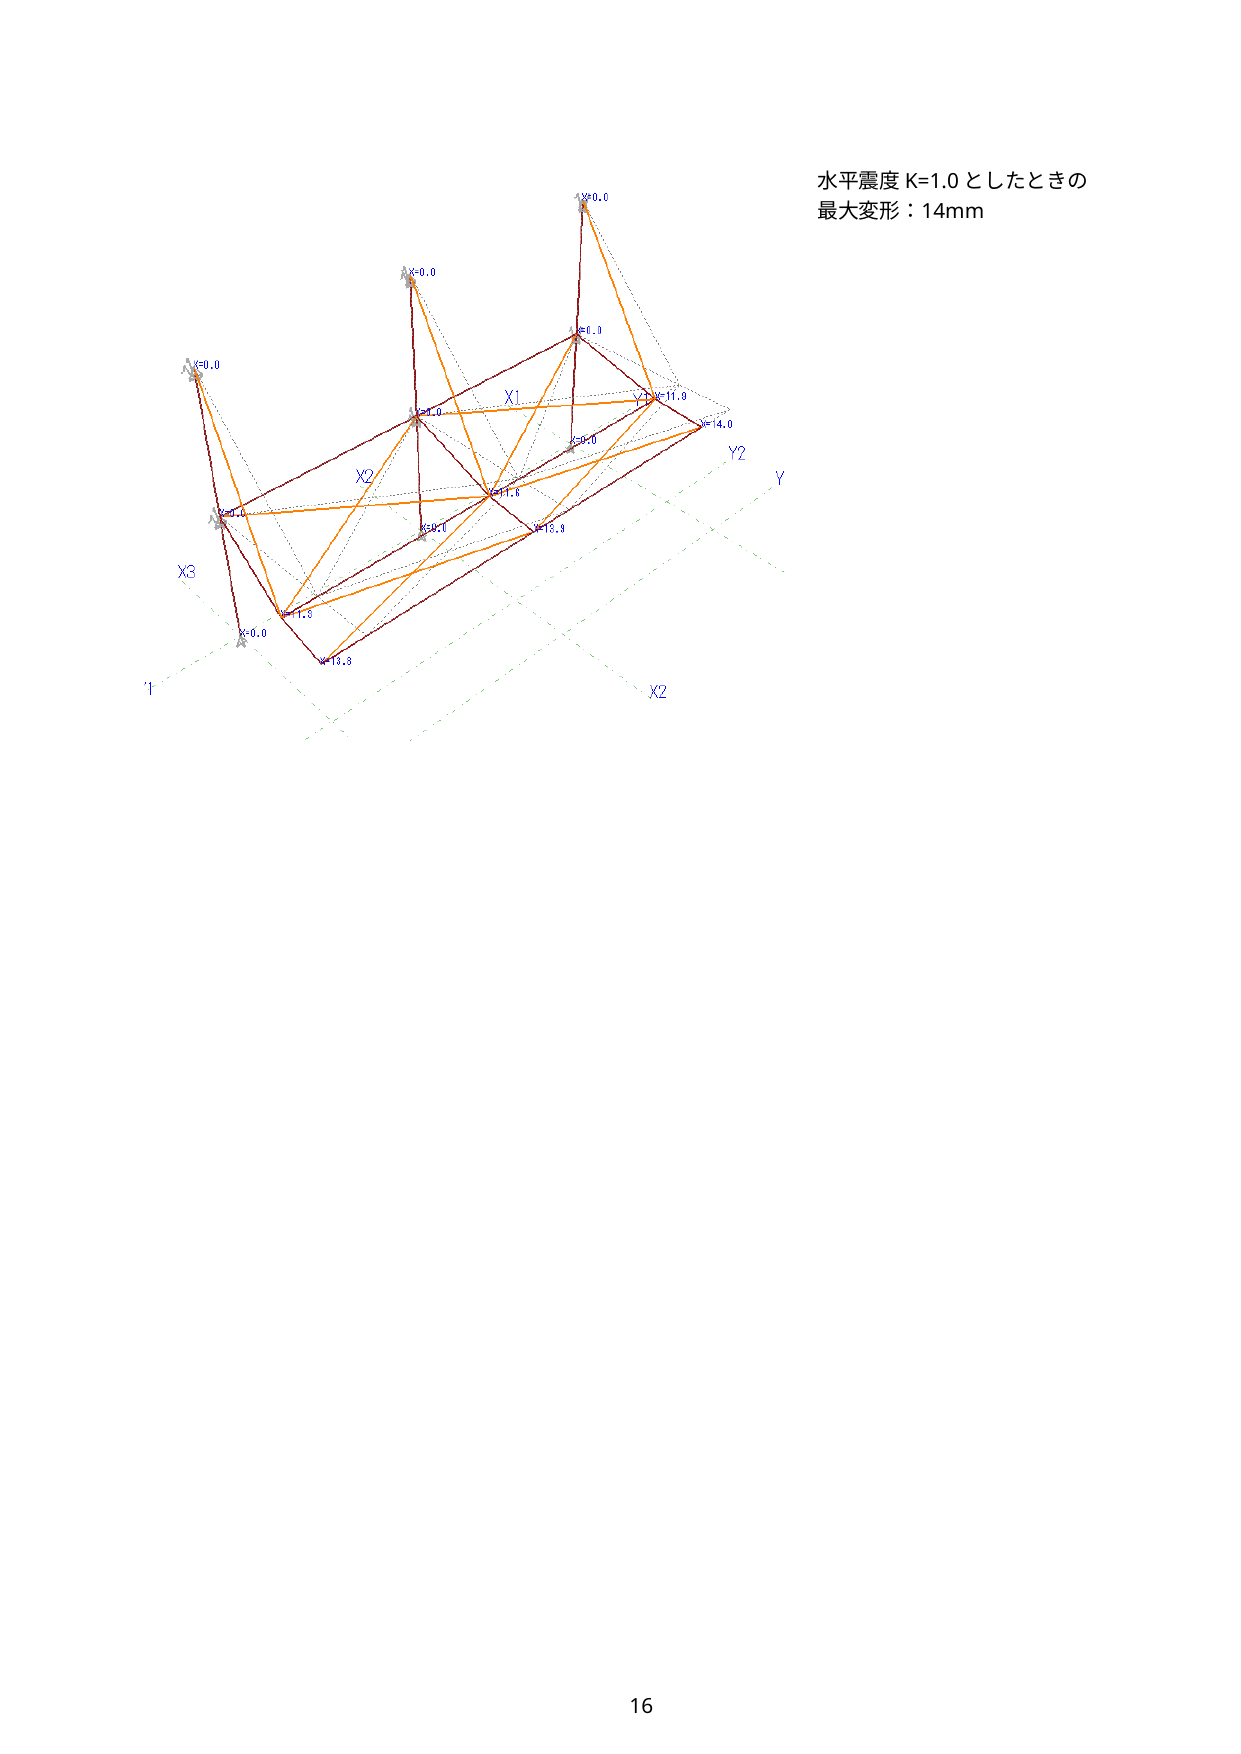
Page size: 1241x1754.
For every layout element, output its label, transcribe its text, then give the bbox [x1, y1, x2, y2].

picture [144, 164, 785, 741]
table_header 水平震度K=1.0としたときの 最大変形：14mm [806, 165, 1128, 768]
table_header [133, 165, 806, 768]
